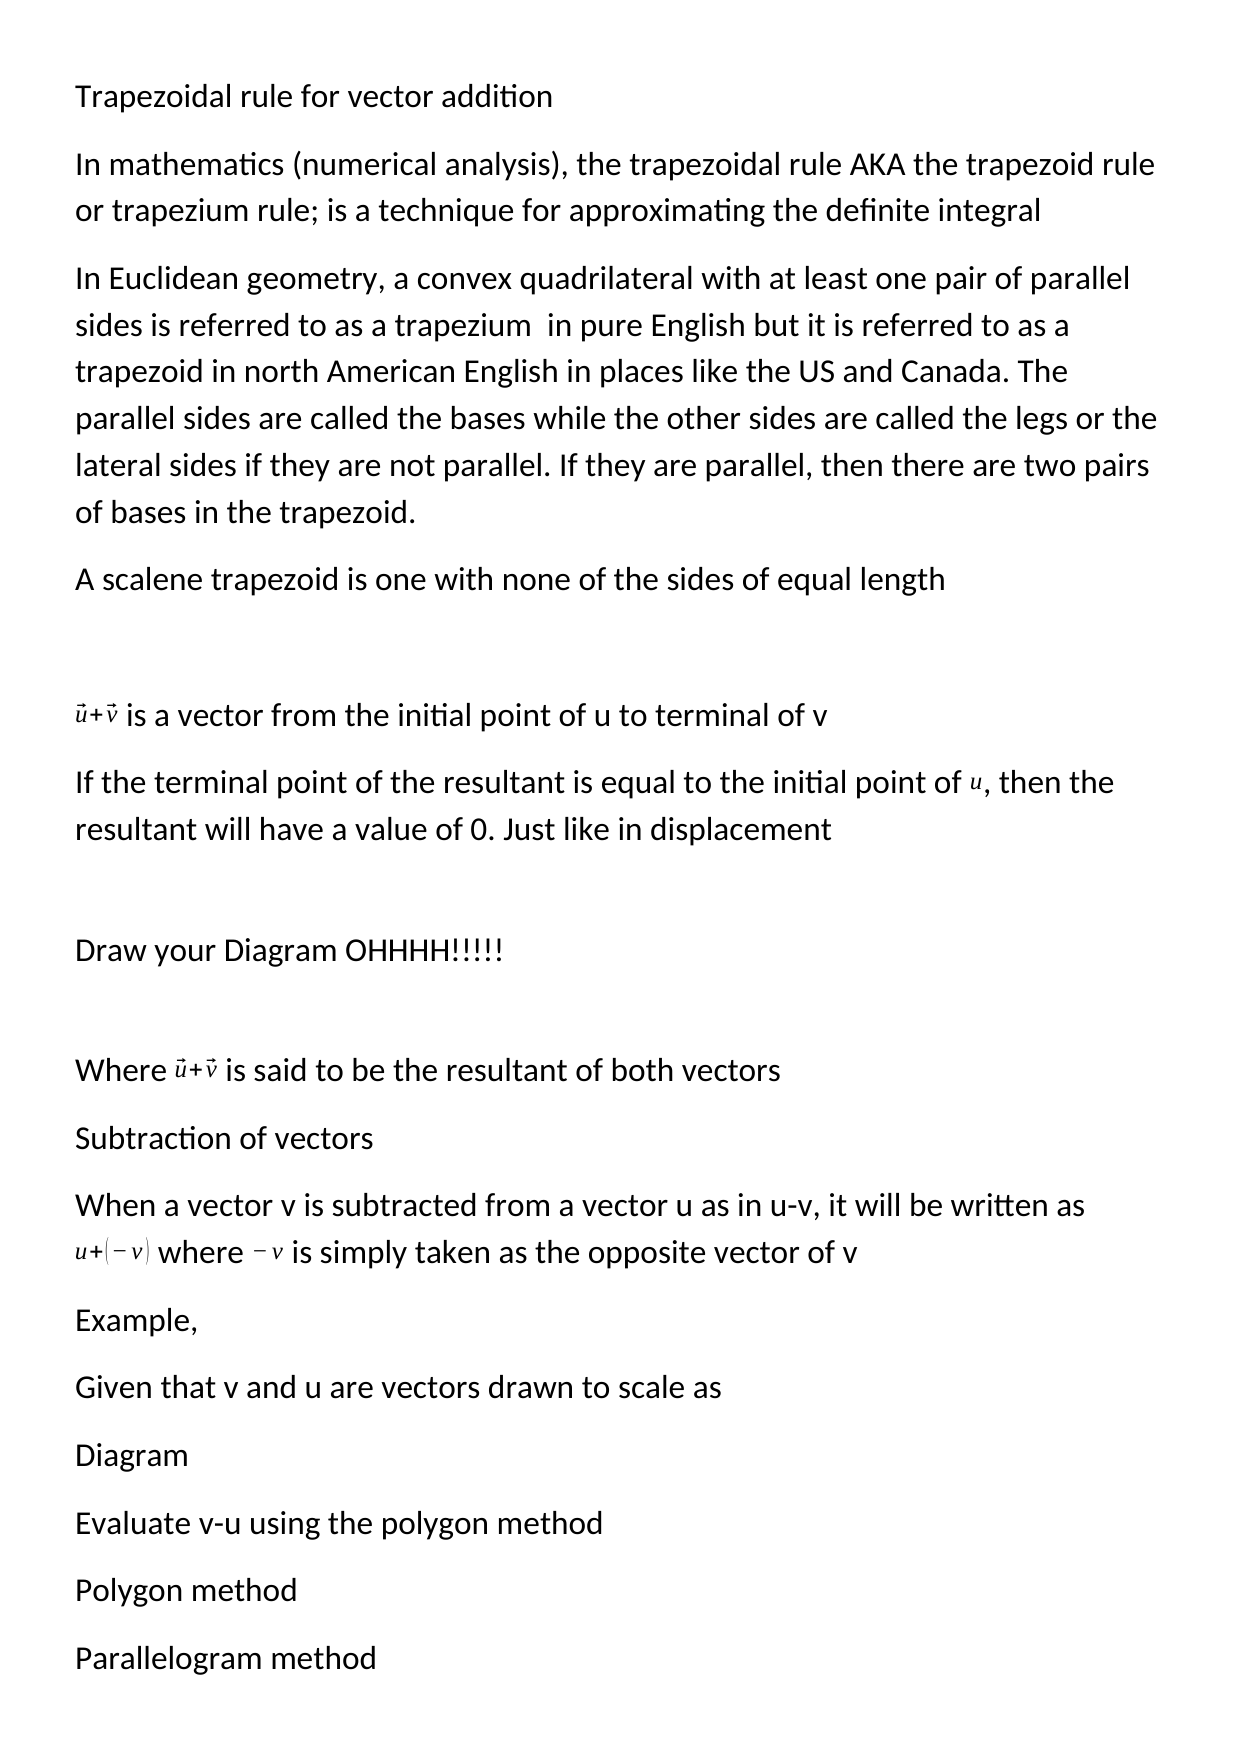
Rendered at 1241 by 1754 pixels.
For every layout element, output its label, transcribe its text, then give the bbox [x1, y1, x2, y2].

text Evaluate v-u using the polygon method [75, 1502, 1165, 1542]
text Parallelogram method [75, 1637, 1165, 1678]
text Example, [75, 1299, 1165, 1339]
text Subtraction of vectors [75, 1117, 1165, 1158]
text A scalene trapezoid is one with none of the sides of equal length [75, 558, 1165, 599]
text If the terminal point of the resultant is equal to the initial point of , then the resultant will have a value of 0. Just like in displacement [75, 761, 1165, 849]
text In mathematics (numerical analysis), the trapezoidal rule AKA the trapezoid rule or trapezium rule; is a technique for approximating the definite integral [75, 143, 1165, 230]
text Polygon method [75, 1569, 1165, 1610]
text Trapezoidal rule for vector addition [75, 75, 1165, 116]
text Diagram [75, 1434, 1165, 1475]
text When a vector v is subtracted from a vector u as in u-v, it will be written as where is simply taken as the opposite vector of v [75, 1184, 1165, 1272]
text Draw your Diagram OHHHH!!!!! [75, 929, 1165, 969]
text is a vector from the initial point of u to terminal of v [75, 694, 1165, 734]
text Given that v and u are vectors drawn to scale as [75, 1366, 1165, 1407]
text In Euclidean geometry, a convex quadrilateral with at least one pair of parallel sides is referred to as a trapezium in pure English but it is referred to as a trapezoid in north American English in places like the US and Canada. The parallel sides are called the bases while the other sides are called the legs or the lateral sides if they are not parallel. If they are parallel, then there are two pairs of bases in the trapezoid. [75, 257, 1165, 532]
text Where is said to be the resultant of both vectors [75, 1049, 1165, 1090]
